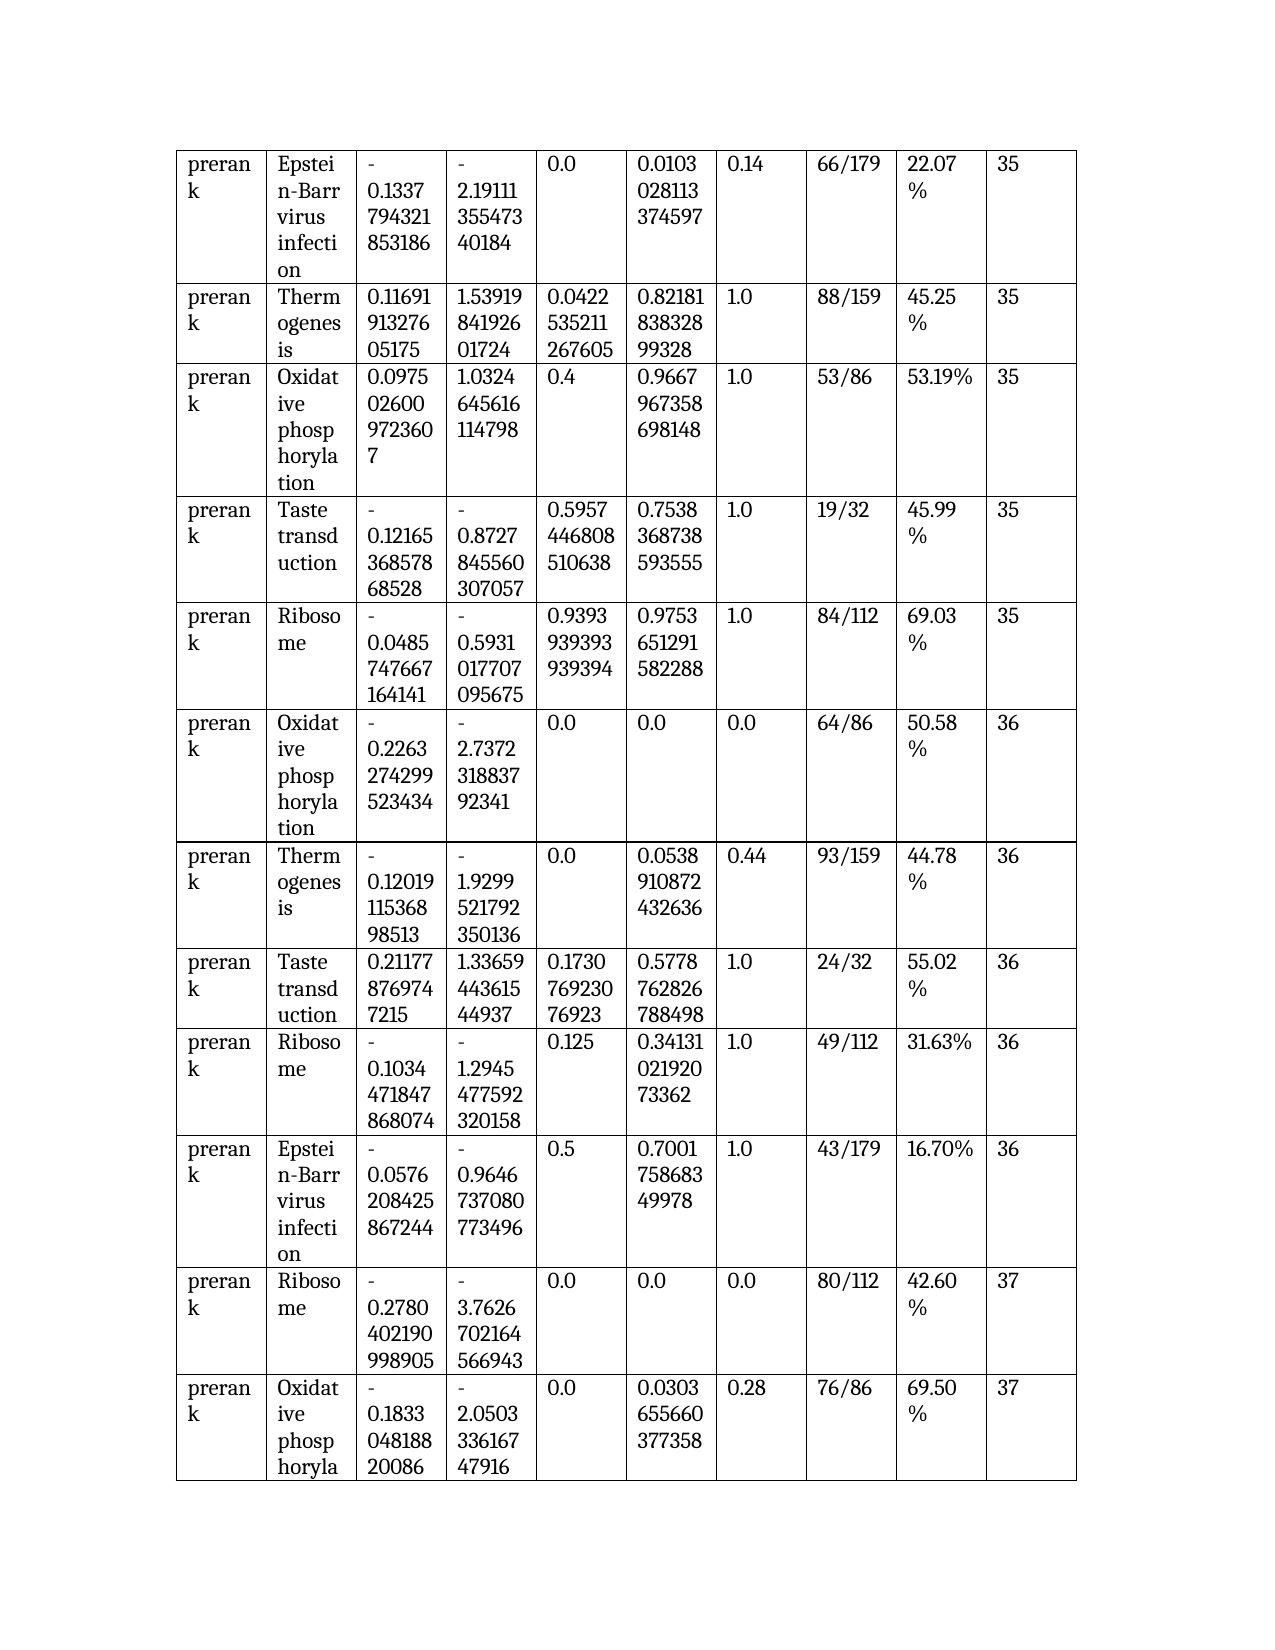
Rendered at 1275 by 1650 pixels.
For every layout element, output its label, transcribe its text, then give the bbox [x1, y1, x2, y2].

table_cell prerank [177, 710, 266, 841]
table_cell 0.0422535211267605 [537, 284, 626, 363]
table_cell 0.0 [537, 1375, 626, 1480]
table_cell Ribosome [267, 603, 356, 709]
table_cell 49/112 [807, 1029, 896, 1134]
table_cell 1.5391984192601724 [447, 284, 536, 363]
table_cell Oxidative phosphorylation [267, 710, 356, 841]
table_cell 36 [987, 1029, 1076, 1134]
table_cell prerank [177, 949, 266, 1028]
table_cell -0.1833048188200864 [357, 1375, 446, 1480]
table_cell 76/86 [807, 1375, 896, 1480]
table_cell 1.0 [717, 497, 806, 602]
table_cell -0.1216536857868528 [357, 497, 446, 602]
table_cell -0.5931017707095675 [447, 603, 536, 709]
table_cell 0.9393939393939394 [537, 603, 626, 709]
table_cell 22.07% [897, 151, 986, 283]
table_cell 0.7538368738593555 [627, 497, 716, 602]
table_cell 0.0538910872432636 [627, 843, 716, 948]
table_cell 0.14 [717, 151, 806, 283]
table_cell -0.2780402190998905 [357, 1268, 446, 1374]
table_cell 0.125 [537, 1029, 626, 1134]
table_cell -0.1337794321853186 [357, 151, 446, 283]
table_cell Epstein-Barr virus infection [267, 151, 356, 283]
table_cell 35 [987, 364, 1076, 496]
table_cell 0.1169191327605175 [357, 284, 446, 363]
table_cell 0.0103028113374597 [627, 151, 716, 283]
table_cell 44.78% [897, 843, 986, 948]
table_cell 35 [987, 284, 1076, 363]
table_cell 1.0324645616114798 [447, 364, 536, 496]
table_cell 1.3365944361544937 [447, 949, 536, 1028]
table_cell 1.0 [717, 603, 806, 709]
table_cell 93/159 [807, 843, 896, 948]
table_cell 0.8218183832899328 [627, 284, 716, 363]
table_cell -1.9299521792350136 [447, 843, 536, 948]
table_cell 37 [987, 1268, 1076, 1374]
table_cell 35 [987, 603, 1076, 709]
table_cell prerank [177, 1375, 266, 1480]
table_cell 84/112 [807, 603, 896, 709]
table_cell 0.9753651291582288 [627, 603, 716, 709]
table_cell 0.211778769747215 [357, 949, 446, 1028]
table_cell 36 [987, 949, 1076, 1028]
table_cell 0.5957446808510638 [537, 497, 626, 602]
table_cell Oxidative phosphorylation [267, 364, 356, 496]
table_cell 0.44 [717, 843, 806, 948]
table_cell -2.1911135547340184 [447, 151, 536, 283]
table_cell -0.0485747667164141 [357, 603, 446, 709]
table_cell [267, 1375, 356, 1480]
table_cell 37 [987, 1375, 1076, 1480]
table_cell 0.4 [537, 364, 626, 496]
table_cell 0.5 [537, 1136, 626, 1267]
table_cell 19/32 [807, 497, 896, 602]
table_cell Thermogenesis [267, 843, 356, 948]
table_cell -0.9646737080773496 [447, 1136, 536, 1267]
table_cell 64/86 [807, 710, 896, 841]
table_cell 66/179 [807, 151, 896, 283]
table_cell 0.9667967358698148 [627, 364, 716, 496]
table_cell -2.737231883792341 [447, 710, 536, 841]
table_cell 16.70% [897, 1136, 986, 1267]
table_cell 0.0975026009723607 [357, 364, 446, 496]
table_cell prerank [177, 603, 266, 709]
table_cell 0.0 [537, 151, 626, 283]
table_cell 45.99% [897, 497, 986, 602]
table_cell 69.03% [897, 603, 986, 709]
table_cell 0.0 [717, 710, 806, 841]
table_cell prerank [177, 1136, 266, 1267]
table_cell 53.19% [897, 364, 986, 496]
table_cell 43/179 [807, 1136, 896, 1267]
table_cell 0.0 [627, 1268, 716, 1374]
table_cell prerank [177, 364, 266, 496]
table_cell 0.5778762826788498 [627, 949, 716, 1028]
table_cell -0.1201911536898513 [357, 843, 446, 948]
table_cell 1.0 [717, 1029, 806, 1134]
table_cell -1.2945477592320158 [447, 1029, 536, 1134]
table_cell 55.02% [897, 949, 986, 1028]
table_cell prerank [177, 151, 266, 283]
table_cell 0.0 [537, 843, 626, 948]
table_cell 36 [987, 843, 1076, 948]
table_cell 1.0 [717, 1136, 806, 1267]
table_cell 0.173076923076923 [537, 949, 626, 1028]
table_cell Epstein-Barr virus infection [267, 1136, 356, 1267]
table_cell 0.0 [627, 710, 716, 841]
table_cell 1.0 [717, 364, 806, 496]
table_cell -0.2263274299523434 [357, 710, 446, 841]
table_cell 36 [987, 1136, 1076, 1267]
table_cell 69.50% [897, 1375, 986, 1480]
table_cell -2.050333616747916 [447, 1375, 536, 1480]
table_cell 35 [987, 497, 1076, 602]
table_cell Ribosome [267, 1029, 356, 1134]
table_cell -3.7626702164566943 [447, 1268, 536, 1374]
table_cell -0.1034471847868074 [357, 1029, 446, 1134]
table_cell 31.63% [897, 1029, 986, 1134]
table_cell Ribosome [267, 1268, 356, 1374]
table_cell 0.0 [537, 1268, 626, 1374]
table_cell prerank [177, 843, 266, 948]
table_cell 0.28 [717, 1375, 806, 1480]
table_cell prerank [177, 497, 266, 602]
table_cell -0.8727845560307057 [447, 497, 536, 602]
table_cell 80/112 [807, 1268, 896, 1374]
table_cell 24/32 [807, 949, 896, 1028]
table_cell 42.60% [897, 1268, 986, 1374]
table_cell 0.3413102192073362 [627, 1029, 716, 1134]
table_cell 50.58% [897, 710, 986, 841]
table_cell 53/86 [807, 364, 896, 496]
table_cell 45.25% [897, 284, 986, 363]
table_cell 0.0 [537, 710, 626, 841]
table_cell Taste transduction [267, 497, 356, 602]
table_cell prerank [177, 1029, 266, 1134]
table_cell 1.0 [717, 284, 806, 363]
table_cell 0.700175868349978 [627, 1136, 716, 1267]
table_cell 35 [987, 151, 1076, 283]
table_cell 0.0303655660377358 [627, 1375, 716, 1480]
table_cell 36 [987, 710, 1076, 841]
table_cell prerank [177, 284, 266, 363]
table_cell Thermogenesis [267, 284, 356, 363]
table_cell 1.0 [717, 949, 806, 1028]
table_cell 88/159 [807, 284, 896, 363]
table_cell -0.0576208425867244 [357, 1136, 446, 1267]
table_cell Taste transduction [267, 949, 356, 1028]
table_cell prerank [177, 1268, 266, 1374]
table_cell 0.0 [717, 1268, 806, 1374]
